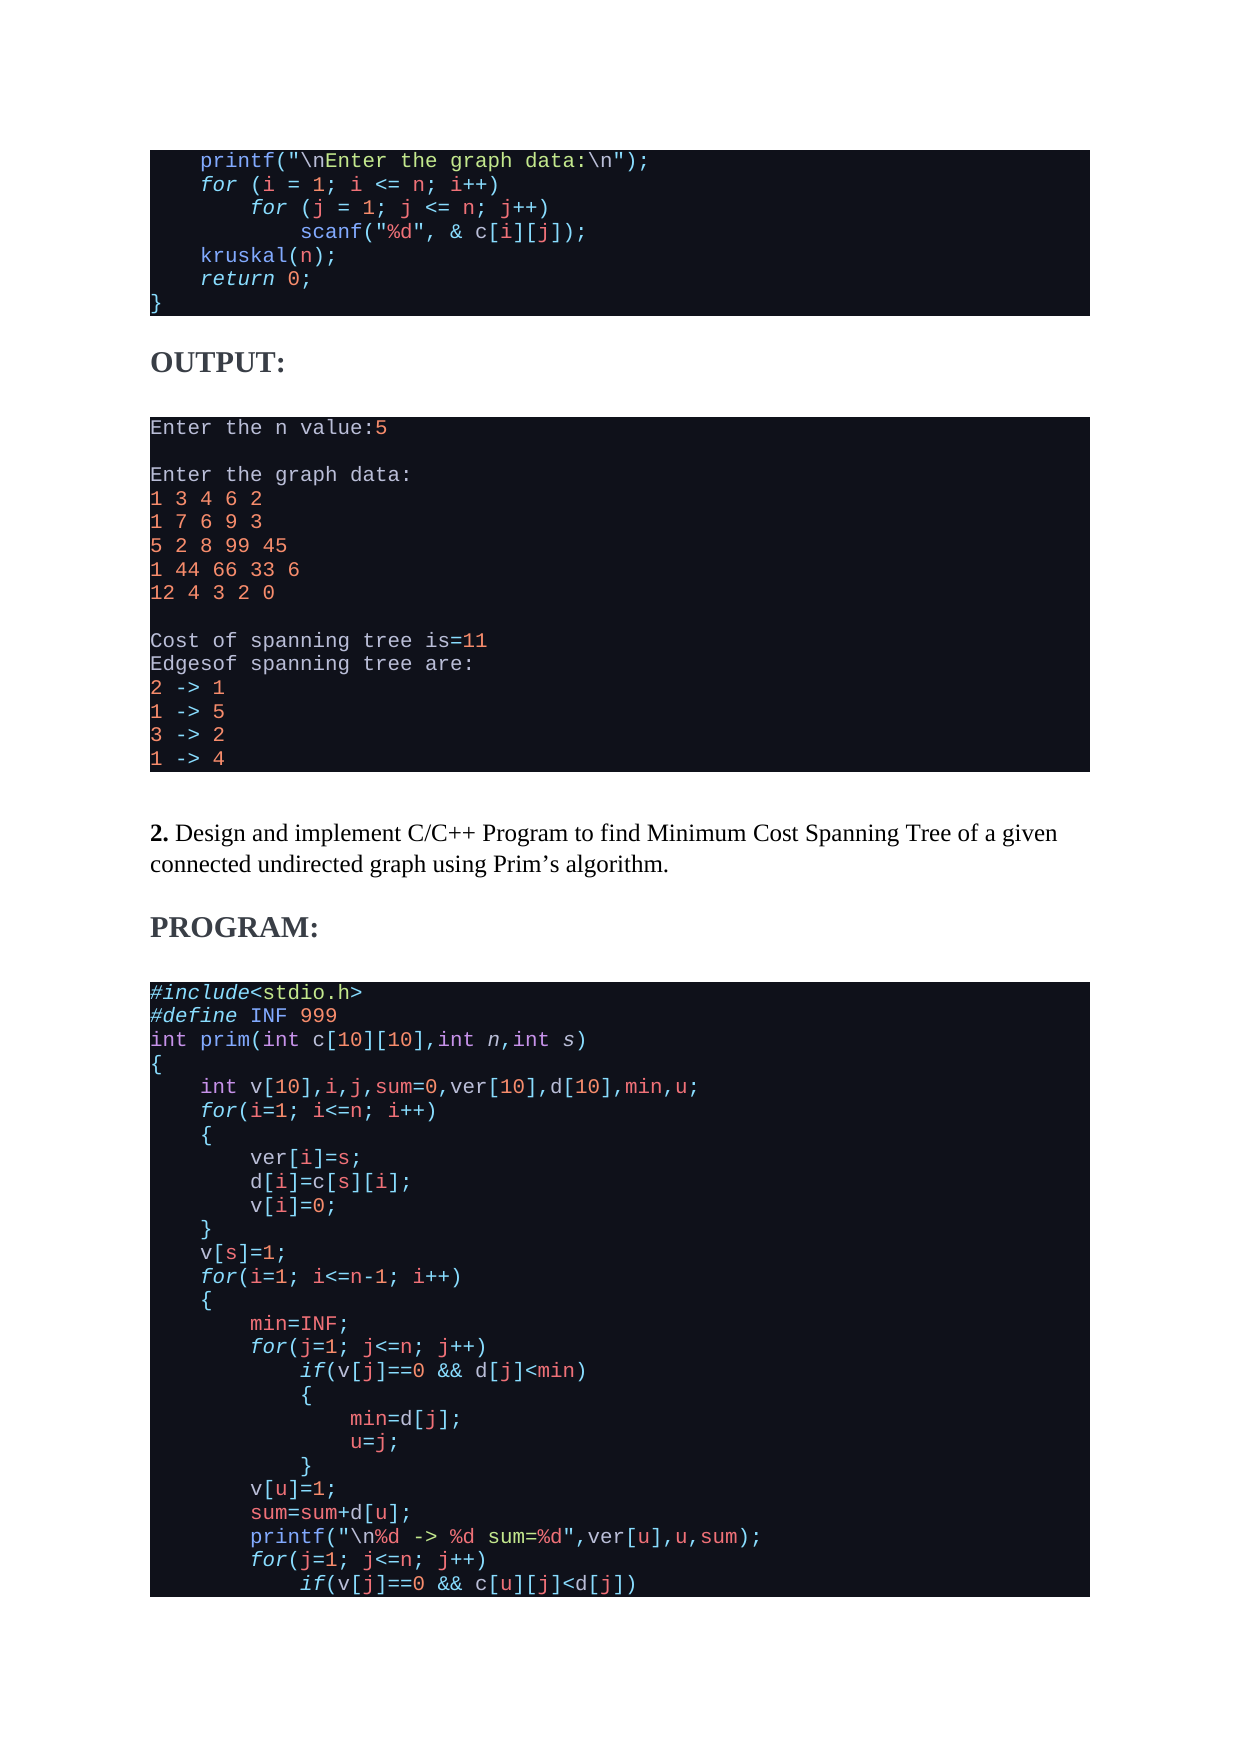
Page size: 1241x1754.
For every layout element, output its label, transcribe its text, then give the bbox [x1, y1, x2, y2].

text u=j; [150, 1431, 1090, 1455]
text min=INF; [150, 1313, 1090, 1337]
text if(v[j]==0 && d[j]<min) [150, 1360, 1090, 1384]
text for(j=1; j<=n; j++) [150, 1337, 1090, 1360]
text min=d[j]; [150, 1407, 1090, 1431]
text kruskal(n); [150, 244, 1090, 268]
text PROGRAM: [150, 910, 1090, 944]
text for(j=1; j<=n; j++) [150, 1549, 1090, 1573]
text 12 4 3 2 0 [150, 582, 1090, 606]
text 1 7 6 9 3 [150, 511, 1090, 535]
text 1 44 66 33 6 [150, 559, 1090, 582]
text 1 -> 5 [150, 701, 1090, 724]
text { [150, 1384, 1090, 1407]
text scanf("%d", & c[i][j]); [150, 221, 1090, 244]
text 1 3 4 6 2 [150, 488, 1090, 511]
text for (i = 1; i <= n; i++) [150, 174, 1090, 197]
text 2. Design and implement C/C++ Program to find Minimum Cost Spanning Tree of a given connected undirected graph using Prim’s algorithm. [150, 818, 1090, 878]
text v[s]=1; [150, 1242, 1090, 1266]
text sum=sum+d[u]; [150, 1502, 1090, 1526]
text 1 -> 4 [150, 748, 1090, 772]
text { [150, 1053, 1090, 1076]
text printf("\n%d -> %d sum=%d",ver[u],u,sum); [150, 1526, 1090, 1549]
text for(i=1; i<=n; i++) [150, 1100, 1090, 1124]
text Edgesof spanning tree are: [150, 653, 1090, 677]
text for(i=1; i<=n-1; i++) [150, 1266, 1090, 1289]
text v[i]=0; [150, 1195, 1090, 1218]
text int prim(int c[10][10],int n,int s) [150, 1029, 1090, 1053]
text if(v[j]==0 && c[u][j]<d[j]) [150, 1573, 1090, 1597]
text 2 -> 1 [150, 677, 1090, 701]
text { [150, 1124, 1090, 1147]
text 3 -> 2 [150, 724, 1090, 748]
text 5 2 8 99 45 [150, 535, 1090, 559]
text for (j = 1; j <= n; j++) [150, 197, 1090, 221]
text v[u]=1; [150, 1478, 1090, 1502]
text d[i]=c[s][i]; [150, 1171, 1090, 1195]
text return 0; [150, 268, 1090, 292]
text Enter the graph data: [150, 464, 1090, 488]
text OUTPUT: [150, 345, 1090, 379]
text ver[i]=s; [150, 1147, 1090, 1171]
text printf("\nEnter the graph data:\n"); [150, 150, 1090, 174]
text #include<stdio.h> [150, 982, 1090, 1006]
text } [150, 1455, 1090, 1478]
text int v[10],i,j,sum=0,ver[10],d[10],min,u; [150, 1076, 1090, 1100]
text #define INF 999 [150, 1006, 1090, 1029]
text } [150, 1218, 1090, 1242]
text Enter the n value:5 [150, 417, 1090, 441]
text Cost of spanning tree is=11 [150, 630, 1090, 653]
text } [150, 292, 1090, 316]
text { [150, 1289, 1090, 1313]
